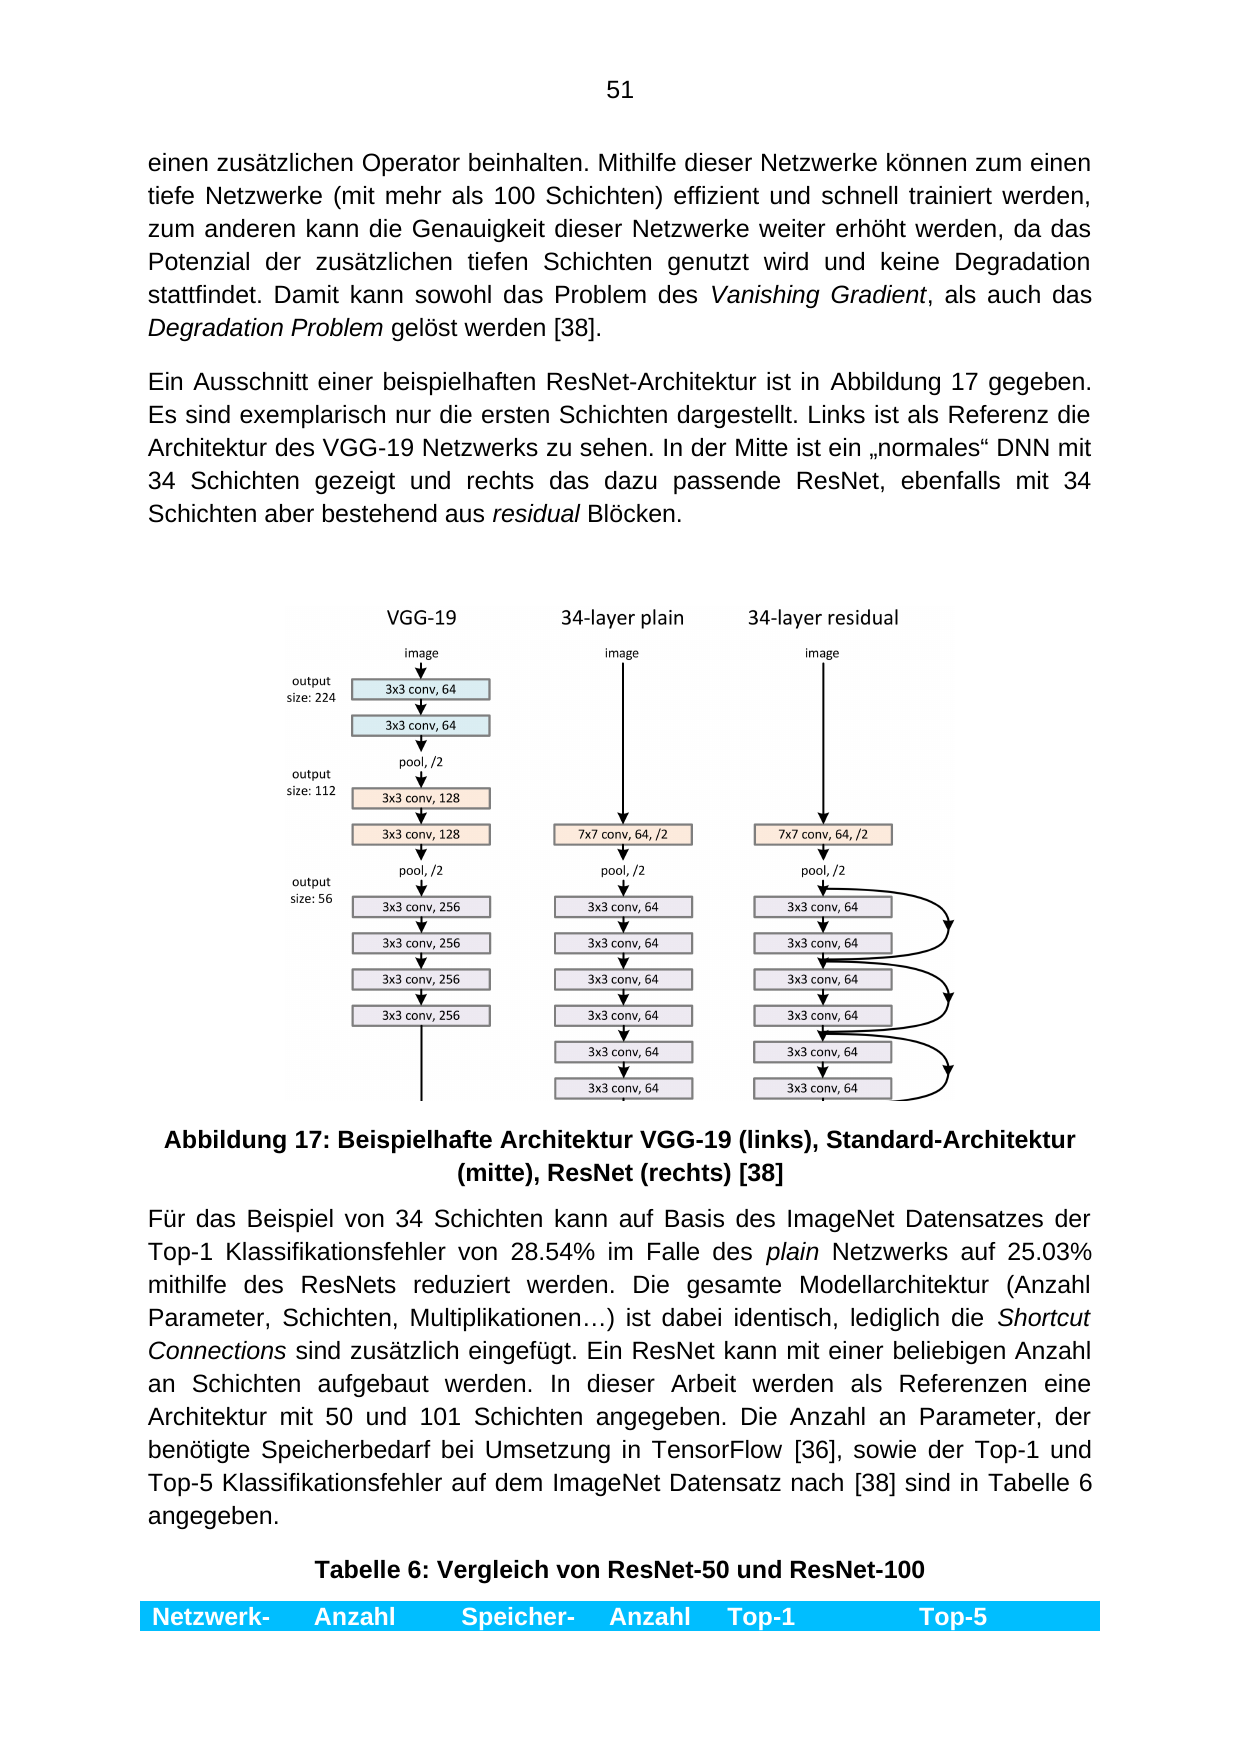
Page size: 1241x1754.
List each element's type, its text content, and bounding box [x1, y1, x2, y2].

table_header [716, 1602, 907, 1630]
text Tabelle 6: Vergleich von ResNet-50 und ResNet-100 [148, 1555, 1092, 1584]
table_header Anzahl FLOPs [598, 1602, 715, 1630]
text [148, 148, 1092, 342]
text Für das Beispiel von 34 Schichten kann auf Basis des ImageNet Datensatzes der Top-1 Klassifikationsfehler von 28.54% im Falle des plain Netzwerks auf 25.03% mithilfe des ResNets reduziert werden. Die gesamte Modellarchitektur (Anzahl Parameter, Schichten, Multiplikationen…) ist dabei identisch, lediglich die Shortcut Connections sind zusätzlich eingefügt. Ein ResNet kann mit einer beliebigen Anzahl an Schichten aufgebaut werden. In dieser Arbeit werden als Referenzen eine Architektur mit 50 und 101 Schichten angegeben. Die Anzahl an Parameter, der benötigte Speicherbedarf bei Umsetzung in TensorFlow , sowie der Top-1 und Top-5 Klassifikationsfehler auf dem ImageNet Datensatz nach sind in Tabelle 6 angegeben. [148, 1204, 1092, 1530]
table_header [141, 1602, 302, 1630]
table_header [451, 1602, 597, 1630]
picture [285, 606, 955, 1101]
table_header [908, 1602, 1099, 1630]
table_header Anzahl Parameter [303, 1602, 449, 1630]
text Abbildung 17: Beispielhafte Architektur VGG-19 (links), Standard-Architektur (mitte), ResNet (rechts) [148, 1125, 1092, 1187]
text Ein Ausschnitt einer beispielhaften ResNet-Architektur ist in Abbildung 17 gegeben. Es sind exemplarisch nur die ersten Schichten dargestellt. Links ist als Referenz die Architektur des VGG-19 Netzwerks zu sehen. In der Mitte ist ein „normales“ DNN mit 34 Schichten gezeigt und rechts das dazu passende ResNet, ebenfalls mit 34 Schichten aber bestehend aus residual Blöcken. [148, 367, 1092, 527]
